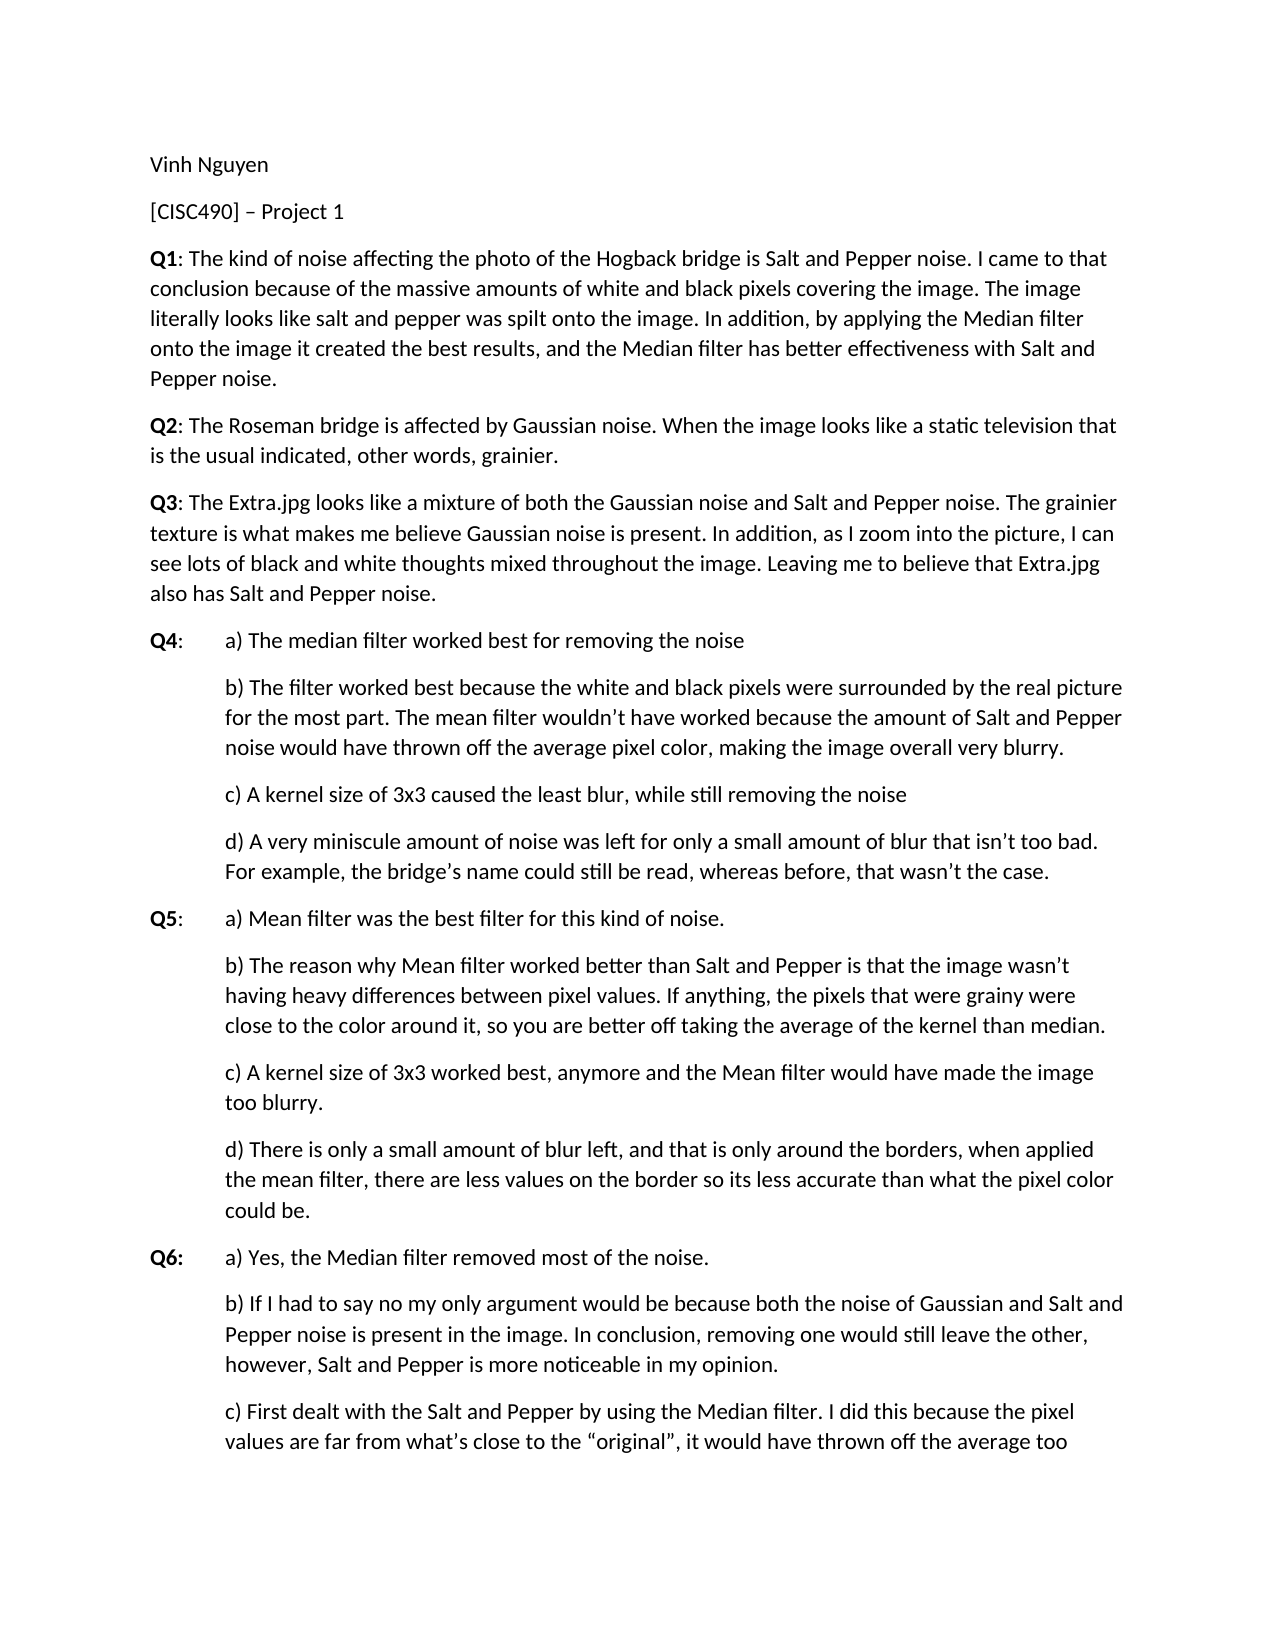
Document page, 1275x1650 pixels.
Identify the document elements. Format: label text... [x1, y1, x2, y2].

text Q4: a) The median filter worked best for removing the noise [150, 626, 1125, 654]
text Vinh Nguyen [150, 150, 1125, 178]
text c) A kernel size of 3x3 caused the least blur, while still removing the noise [150, 780, 1125, 808]
text d) There is only a small amount of blur left, and that is only around the borders, when applied the mean filter, there are less values on the border so its less accurate than what the pixel color could be. [225, 1135, 1125, 1224]
text b) The reason why Mean filter worked better than Salt and Pepper is that the image wasn’t having heavy differences between pixel values. If anything, the pixels that were grainy were close to the color around it, so you are better off taking the average of the kernel than median. [225, 951, 1125, 1039]
text Q6: a) Yes, the Median filter removed most of the noise. [150, 1243, 1125, 1271]
text b) The filter worked best because the white and black pixels were surrounded by the real picture for the most part. The mean filter wouldn’t have worked because the amount of Salt and Pepper noise would have thrown off the average pixel color, making the image overall very blurry. [150, 673, 1125, 761]
text b) If I had to say no my only argument would be because both the noise of Gaussian and Salt and Pepper noise is present in the image. In conclusion, removing one would still leave the other, however, Salt and Pepper is more noticeable in my opinion. [225, 1289, 1125, 1378]
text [225, 1397, 1125, 1455]
text Q3: The Extra.jpg looks like a mixture of both the Gaussian noise and Salt and Pepper noise. The grainier texture is what makes me believe Gaussian noise is present. In addition, as I zoom into the picture, I can see lots of black and white thoughts mixed throughout the image. Leaving me to believe that Extra.jpg also has Salt and Pepper noise. [150, 488, 1125, 607]
text Q5: a) Mean filter was the best filter for this kind of noise. [150, 904, 1125, 932]
text Q2: The Roseman bridge is affected by Gaussian noise. When the image looks like a static television that is the usual indicated, other words, grainier. [150, 411, 1125, 470]
text d) A very miniscule amount of noise was left for only a small amount of blur that isn’t too bad. For example, the bridge’s name could still be read, whereas before, that wasn’t the case. [225, 827, 1125, 885]
text c) A kernel size of 3x3 worked best, anymore and the Mean filter would have made the image too blurry. [225, 1058, 1125, 1117]
text Q1: The kind of noise affecting the photo of the Hogback bridge is Salt and Pepper noise. I came to that conclusion because of the massive amounts of white and black pixels covering the image. The image literally looks like salt and pepper was spilt onto the image. In addition, by applying the Median filter onto the image it created the best results, and the Median filter has better effectiveness with Salt and Pepper noise. [150, 244, 1125, 393]
text [CISC490] – Project 1 [150, 197, 1125, 225]
